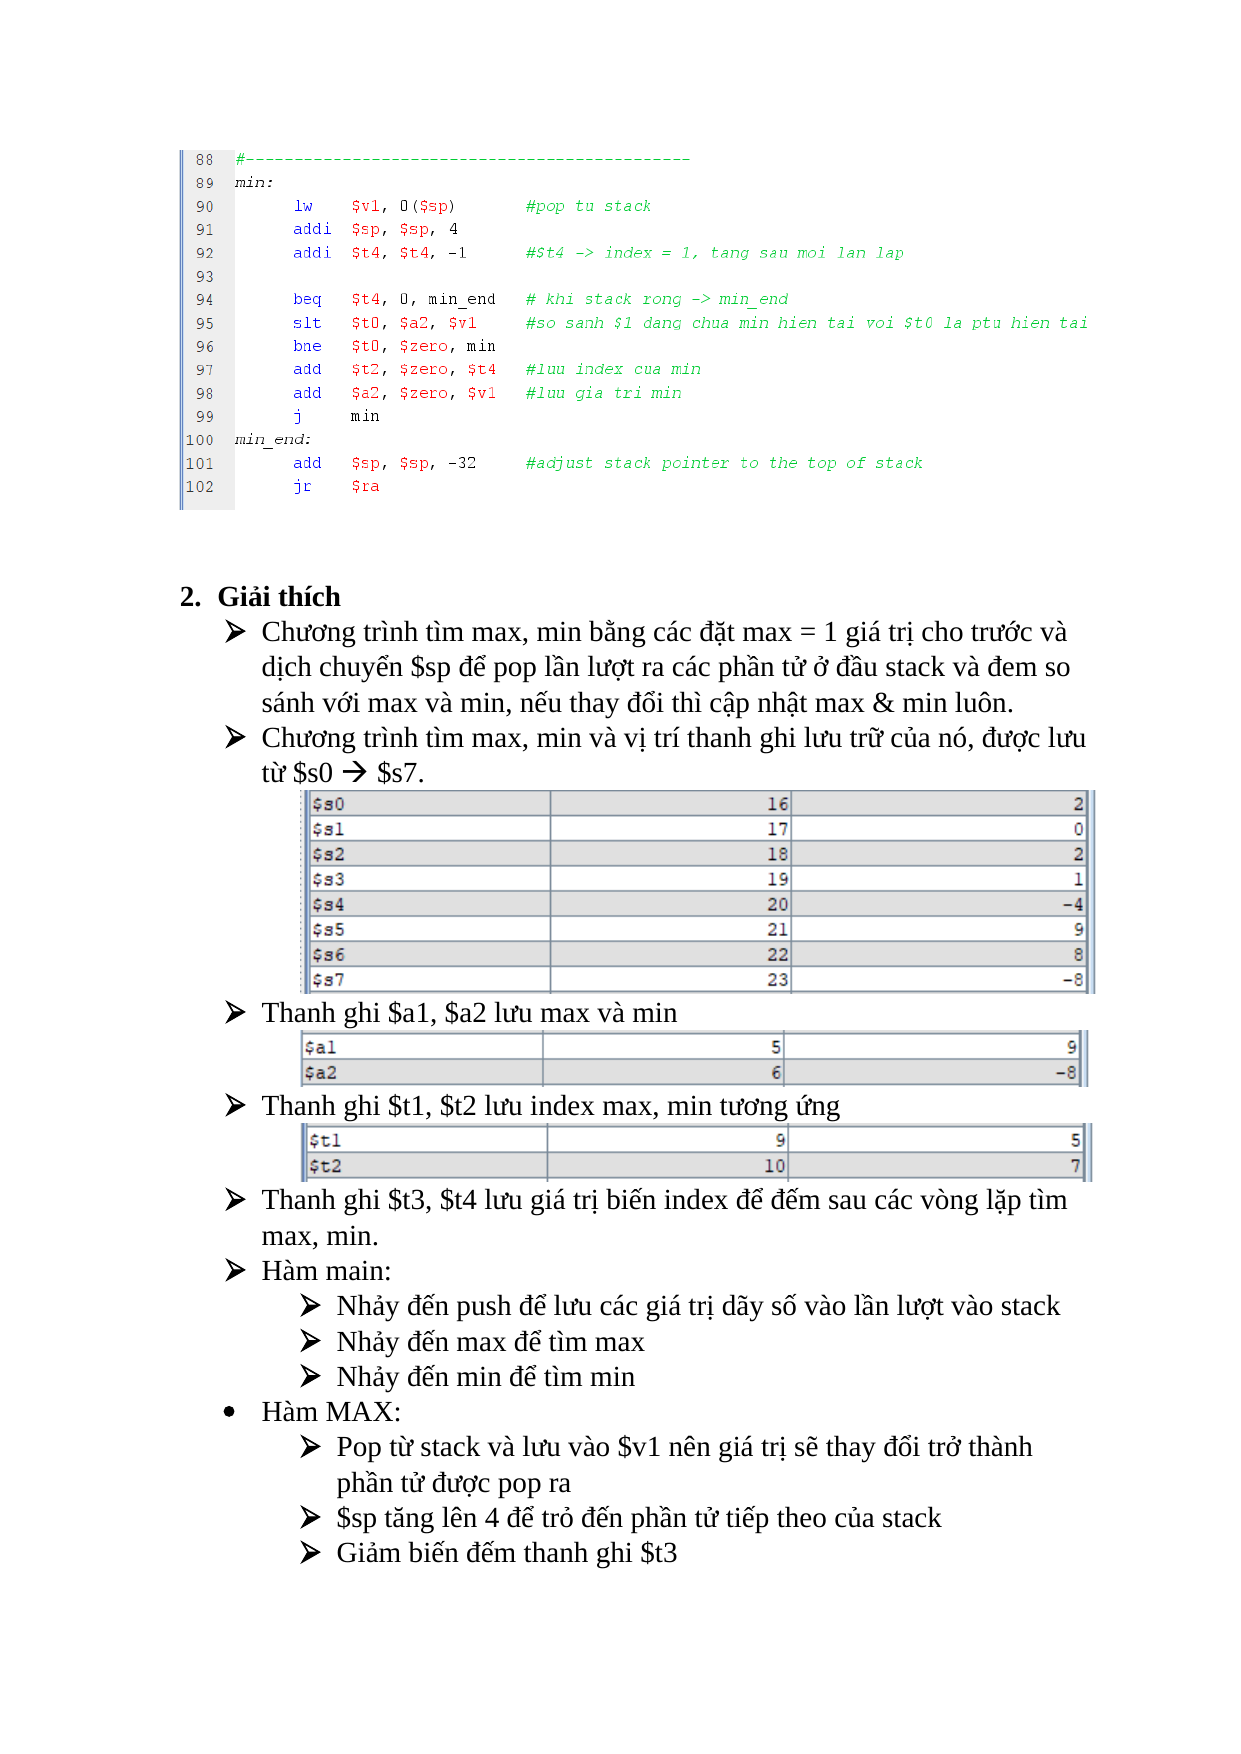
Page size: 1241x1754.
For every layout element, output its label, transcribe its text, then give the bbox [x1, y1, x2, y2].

list Thanh ghi $t1, $t2 lưu index max, min tương ứng [224, 1088, 1090, 1122]
list Nhảy đến max để tìm max [299, 1324, 1090, 1357]
list Hàm main: [224, 1253, 1090, 1287]
picture [300, 1123, 1094, 1182]
list Hàm MAX: [224, 1394, 1090, 1428]
list Nhảy đến push để lưu các giá trị dãy số vào lần lượt vào stack [299, 1288, 1090, 1322]
list Thanh ghi $a1, $a2 lưu max và min [224, 995, 1090, 1029]
picture [300, 790, 1097, 994]
list $sp tăng lên 4 để trỏ đến phần tử tiếp theo của stack [299, 1500, 1090, 1534]
list Giảm biến đếm thanh ghi $t3 [299, 1535, 1090, 1569]
list Nhảy đến min để tìm min [299, 1359, 1090, 1393]
list Giải thích [179, 579, 1090, 613]
picture [300, 1030, 1090, 1087]
picture [179, 150, 1120, 510]
list Chương trình tìm max, min và vị trí thanh ghi lưu trữ của nó, được lưu từ $s0 $s7. [224, 720, 1090, 789]
list Chương trình tìm max, min bằng các đặt max = 1 giá trị cho trước và dịch chuyển $sp để pop lần lượt ra các phần tử ở đầu stack và đem so sánh với max và min, nếu thay đổi thì cập nhật max & min luôn. [224, 614, 1090, 718]
list Pop từ stack và lưu vào $v1 nên giá trị sẽ thay đổi trở thành phần tử được pop ra [299, 1429, 1090, 1498]
list Thanh ghi $t3, $t4 lưu giá trị biến index để đếm sau các vòng lặp tìm max, min. [224, 1182, 1090, 1251]
